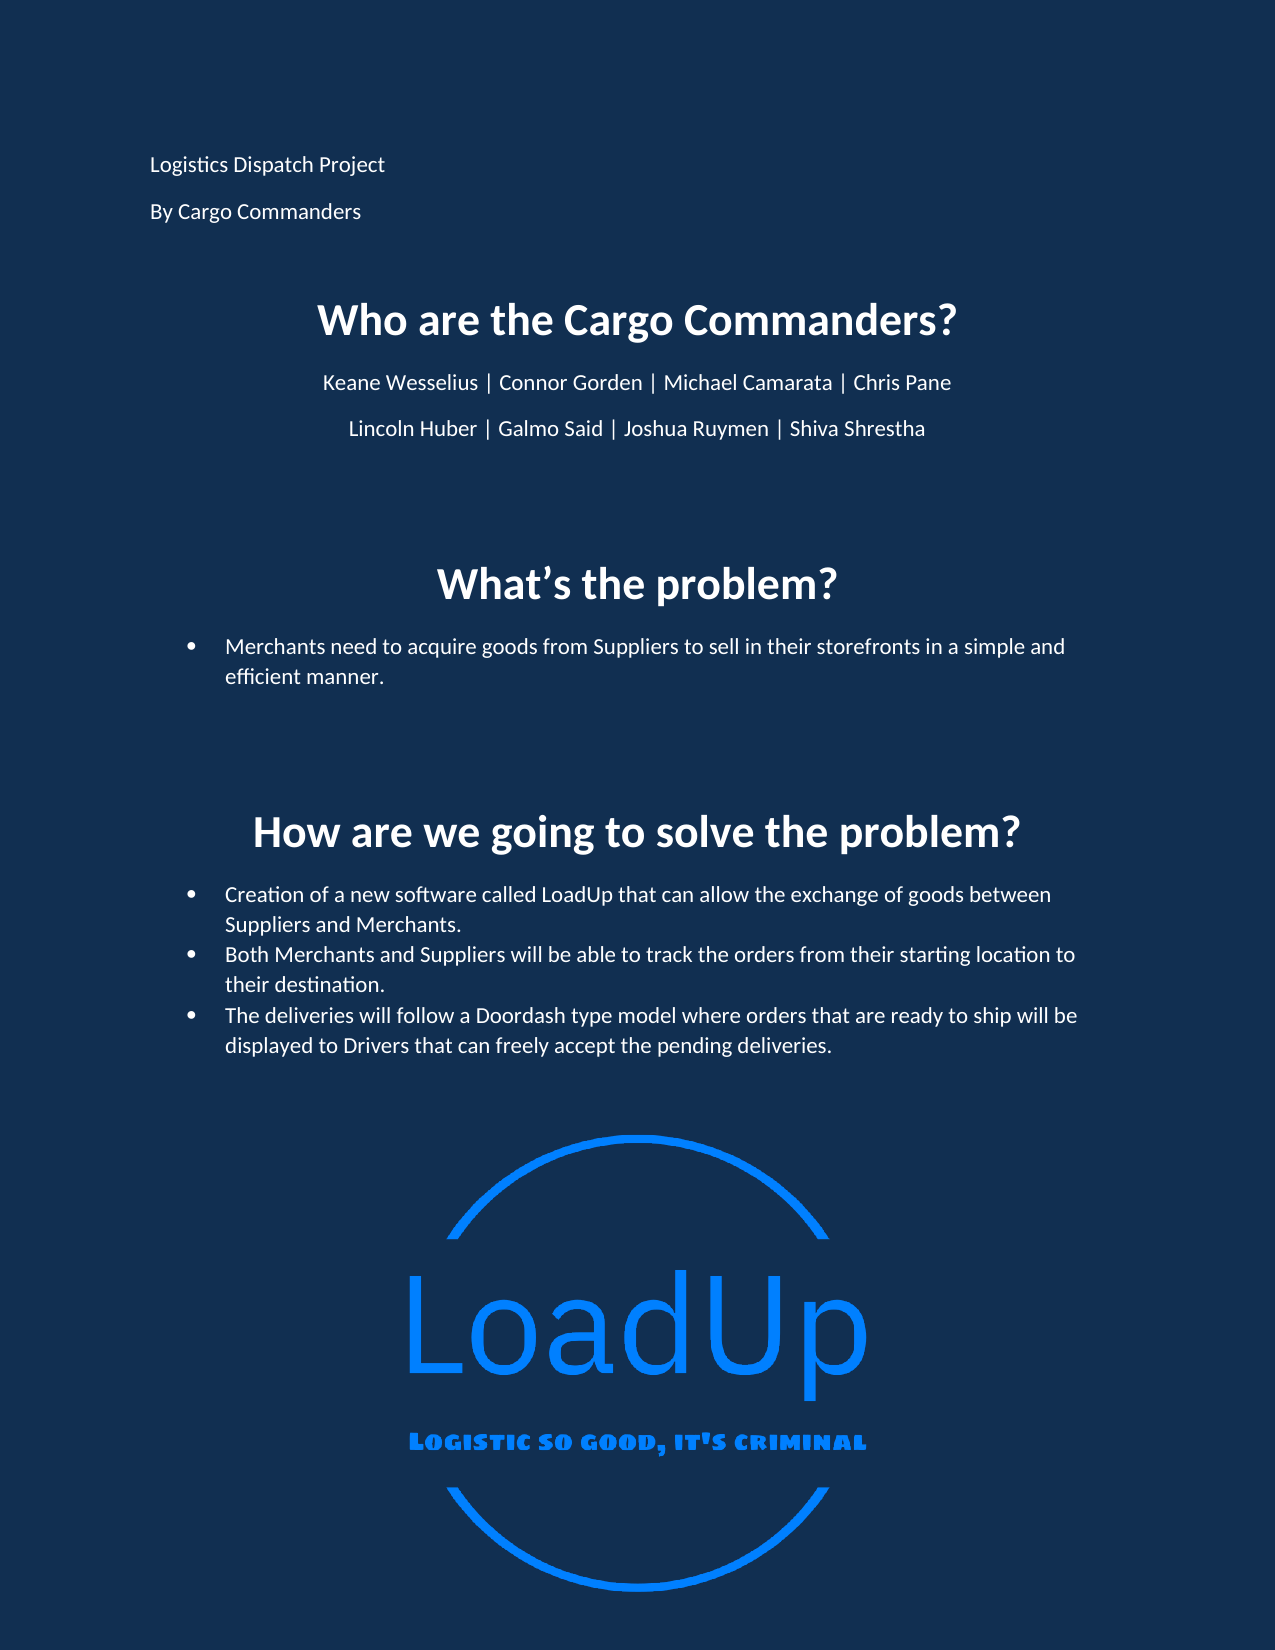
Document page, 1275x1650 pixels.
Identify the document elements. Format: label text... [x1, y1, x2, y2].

list The deliveries will follow a Doordash type model where orders that are ready to ship will be displayed to Drivers that can freely accept the pending deliveries. [187, 1001, 1125, 1059]
text Who are the Cargo Commanders? [150, 291, 1125, 347]
text Keane Wesselius | Connor Gorden | Michael Camarata | Chris Pane [150, 368, 1125, 396]
text How are we going to solve the problem? [150, 803, 1125, 859]
list Both Merchants and Suppliers will be able to track the orders from their starting location to their destination. [187, 940, 1125, 998]
list Creation of a new software called LoadUp that can allow the exchange of goods between Suppliers and Merchants. [187, 880, 1125, 938]
text What’s the problem? [150, 555, 1125, 611]
list Merchants need to acquire goods from Suppliers to sell in their storefronts in a simple and efficient manner. [187, 632, 1125, 690]
text Lincoln Huber | Galmo Said | Joshua Ruymen | Shiva Shrestha [150, 414, 1125, 442]
picture [267, 1132, 1008, 1594]
text By Cargo Commanders [150, 197, 1125, 225]
text Logistics Dispatch Project [150, 150, 1125, 178]
